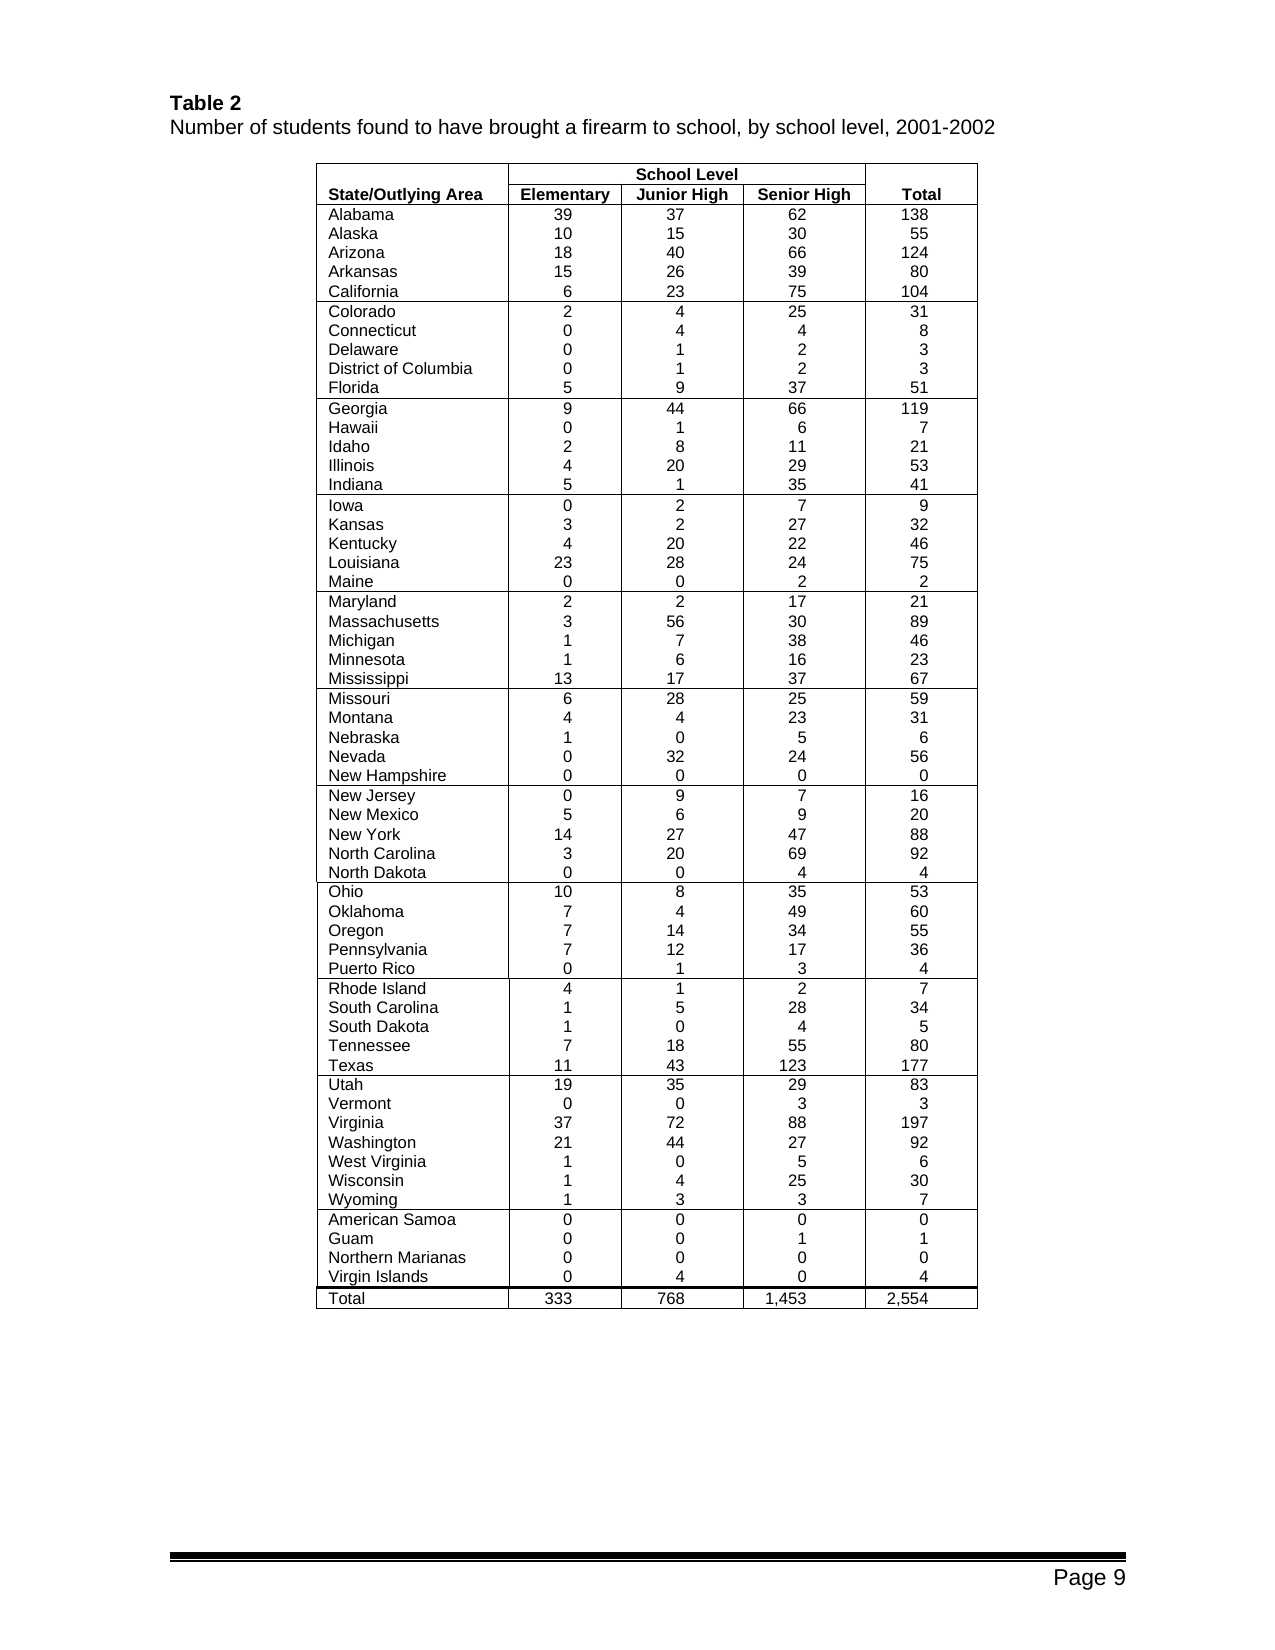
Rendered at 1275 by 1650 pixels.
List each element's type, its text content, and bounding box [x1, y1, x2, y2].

table_cell Junior High [622, 185, 743, 204]
table_cell 0 [509, 863, 621, 882]
table_cell 1 [510, 1190, 621, 1209]
table_cell 30 [744, 611, 865, 631]
table_cell 7 [510, 1036, 621, 1055]
table_cell Vermont [318, 1094, 509, 1113]
table_header [317, 164, 508, 184]
table_cell 31 [866, 302, 977, 321]
table_cell Elementary [509, 185, 621, 204]
table_cell 1 [622, 475, 743, 494]
table_cell 0 [509, 495, 621, 514]
table_cell South Carolina [318, 998, 509, 1017]
table_cell 35 [744, 883, 865, 901]
table_cell 21 [510, 1133, 621, 1152]
table_cell 28 [622, 553, 743, 572]
table_cell 22 [744, 534, 865, 553]
table_cell Total [866, 184, 977, 204]
table_cell 7 [509, 921, 621, 940]
table_cell 0 [622, 863, 743, 882]
table_cell 7 [744, 786, 865, 805]
table_cell 1 [510, 998, 621, 1017]
table_cell 2 [744, 359, 865, 378]
table_cell 37 [622, 205, 743, 224]
table_cell 3 [866, 359, 977, 378]
table_cell 44 [622, 399, 743, 418]
table_cell 55 [744, 1036, 865, 1055]
table_cell 1 [866, 1229, 977, 1248]
table_cell New York [317, 824, 508, 843]
table_cell 23 [622, 281, 743, 301]
table_cell 30 [744, 224, 865, 243]
table_cell 34 [744, 921, 865, 940]
table_cell Pennsylvania [318, 940, 508, 959]
table_cell 4 [622, 1267, 743, 1286]
table_cell 7 [509, 901, 621, 921]
table_cell Kentucky [317, 534, 508, 553]
table_cell 23 [866, 650, 977, 669]
table_cell Colorado [317, 302, 508, 321]
table_cell 7 [622, 631, 743, 650]
table_cell New Hampshire [317, 766, 508, 785]
table_cell 177 [866, 1055, 977, 1074]
table_cell Senior High [744, 185, 865, 204]
table_cell 1 [622, 340, 743, 359]
table_cell 12 [622, 940, 743, 959]
table_cell 0 [509, 359, 621, 378]
table_cell 2 [622, 592, 743, 611]
table_cell 0 [622, 1094, 743, 1113]
table_cell Virginia [318, 1113, 509, 1132]
table_cell 4 [866, 863, 977, 882]
table_cell 35 [622, 1076, 743, 1094]
table_cell State/Outlying Area [317, 184, 508, 204]
table_cell 11 [510, 1055, 621, 1074]
table_cell 25 [744, 689, 865, 708]
table_cell Ohio [318, 883, 508, 901]
table_cell 29 [744, 456, 865, 475]
table_cell Massachusetts [317, 611, 508, 631]
table_cell 34 [866, 998, 977, 1017]
table_cell 92 [866, 844, 977, 863]
table_cell 59 [866, 689, 977, 708]
table_cell Florida [317, 378, 508, 397]
table_cell Minnesota [317, 650, 508, 669]
table_cell 39 [509, 205, 621, 224]
table_cell North Dakota [317, 863, 508, 882]
table_cell 37 [744, 669, 865, 688]
table_cell Connecticut [317, 321, 508, 340]
table_cell 56 [866, 747, 977, 766]
table_cell Wyoming [318, 1190, 509, 1209]
table_cell 4 [866, 1267, 977, 1286]
table_cell 66 [744, 399, 865, 418]
table_cell 3 [744, 1190, 865, 1209]
table_cell 56 [622, 611, 743, 631]
table_cell 23 [744, 708, 865, 727]
table_cell 89 [866, 611, 977, 631]
table_cell 0 [744, 1248, 865, 1267]
table_cell 1 [622, 979, 743, 998]
table_cell 123 [744, 1055, 865, 1074]
table_cell 28 [622, 689, 743, 708]
table_cell 3 [866, 1094, 977, 1113]
table_cell 92 [866, 1133, 977, 1152]
table_cell 32 [622, 747, 743, 766]
table_cell 197 [866, 1113, 977, 1132]
table_cell New Mexico [317, 805, 508, 824]
table_cell 0 [510, 1248, 621, 1267]
table_cell 5 [509, 378, 621, 397]
table_cell 4 [744, 321, 865, 340]
table_cell Kansas [317, 515, 508, 534]
table_cell 14 [509, 824, 621, 843]
table_cell 6 [744, 418, 865, 437]
table_cell Utah [318, 1076, 509, 1094]
table_cell 0 [509, 786, 621, 805]
table_cell Michigan [317, 631, 508, 650]
table_cell 5 [509, 805, 621, 824]
table_cell 6 [866, 728, 977, 747]
table_cell 11 [744, 437, 865, 456]
table_cell 17 [744, 940, 865, 959]
table_cell Arkansas [317, 262, 508, 281]
table_cell 3 [744, 1094, 865, 1113]
table_cell 43 [622, 1055, 743, 1074]
table_cell 119 [866, 399, 977, 418]
table_cell 29 [744, 1076, 865, 1094]
table_cell Oregon [318, 921, 508, 940]
table_cell District of Columbia [317, 359, 508, 378]
table_cell 53 [866, 883, 977, 901]
table_cell 46 [866, 534, 977, 553]
table_cell 2 [509, 592, 621, 611]
table_cell 15 [622, 224, 743, 243]
table_cell 2,554 [866, 1289, 977, 1308]
table_cell 75 [744, 281, 865, 301]
table_cell 88 [744, 1113, 865, 1132]
table_cell 72 [622, 1113, 743, 1132]
table_cell 20 [866, 805, 977, 824]
table_cell 20 [622, 534, 743, 553]
table_cell 9 [509, 399, 621, 418]
table_cell 7 [866, 1190, 977, 1209]
table_cell 4 [744, 863, 865, 882]
table_cell Alaska [317, 224, 508, 243]
table_cell South Dakota [318, 1017, 509, 1036]
table_cell 62 [744, 205, 865, 224]
table_cell 0 [509, 747, 621, 766]
table_cell 6 [866, 1152, 977, 1171]
table_cell 0 [509, 766, 621, 785]
table_cell 0 [744, 1210, 865, 1229]
table_cell 3 [509, 515, 621, 534]
table_cell 124 [866, 243, 977, 262]
table_cell 69 [744, 844, 865, 863]
table_cell 0 [622, 1248, 743, 1267]
table_header [866, 164, 977, 184]
table_cell 0 [744, 766, 865, 785]
table_cell 0 [744, 1267, 865, 1286]
table_cell 3 [622, 1190, 743, 1209]
table_cell Hawaii [317, 418, 508, 437]
table_cell 4 [866, 959, 977, 978]
table_cell 18 [509, 243, 621, 262]
text Table 2 [169, 90, 1125, 115]
table_cell Illinois [317, 456, 508, 475]
table_cell 1 [622, 359, 743, 378]
table_cell 2 [509, 437, 621, 456]
table_cell 27 [744, 515, 865, 534]
table_cell 3 [509, 611, 621, 631]
table_cell 0 [509, 959, 621, 978]
table_cell 2 [744, 979, 865, 998]
table_cell 7 [866, 979, 977, 998]
table_cell 1 [744, 1229, 865, 1248]
table_cell 1 [622, 959, 743, 978]
table_cell 75 [866, 553, 977, 572]
table_cell 0 [509, 321, 621, 340]
table_cell 44 [622, 1133, 743, 1152]
table_cell Virgin Islands [318, 1267, 509, 1286]
table_cell 1 [509, 650, 621, 669]
table_cell 6 [622, 650, 743, 669]
table_cell 41 [866, 475, 977, 494]
table_cell 138 [866, 205, 977, 224]
table_cell Maryland [317, 592, 508, 611]
table_cell 4 [622, 1171, 743, 1190]
table_cell 1 [510, 1152, 621, 1171]
table_cell 32 [866, 515, 977, 534]
table_cell Iowa [317, 495, 508, 514]
table_cell 0 [622, 1210, 743, 1229]
table_cell 67 [866, 669, 977, 688]
table_cell 80 [866, 262, 977, 281]
table_cell 1 [509, 728, 621, 747]
table_cell 6 [509, 689, 621, 708]
table_cell Delaware [317, 340, 508, 359]
table_cell 4 [509, 534, 621, 553]
table_cell 40 [622, 243, 743, 262]
table_cell 21 [866, 437, 977, 456]
table_cell 5 [622, 998, 743, 1017]
table_cell 2 [866, 572, 977, 591]
table_cell 0 [622, 1152, 743, 1171]
table_cell 27 [622, 824, 743, 843]
table_cell 4 [509, 708, 621, 727]
table_cell West Virginia [318, 1152, 509, 1171]
table_cell 24 [744, 553, 865, 572]
table_cell 5 [866, 1017, 977, 1036]
table_cell 1,453 [744, 1289, 865, 1308]
table_cell 53 [866, 456, 977, 475]
table_cell 0 [622, 1229, 743, 1248]
table_cell 4 [622, 302, 743, 321]
table_cell 1 [509, 631, 621, 650]
table_cell 38 [744, 631, 865, 650]
table_cell 9 [622, 786, 743, 805]
table_cell 6 [622, 805, 743, 824]
table_cell American Samoa [318, 1210, 509, 1229]
table_cell 333 [509, 1289, 621, 1308]
table_cell 25 [744, 1171, 865, 1190]
table_cell New Jersey [317, 786, 508, 805]
table_cell California [317, 281, 508, 301]
table_cell 47 [744, 824, 865, 843]
table_cell 21 [866, 592, 977, 611]
table_cell 80 [866, 1036, 977, 1055]
table_cell 24 [744, 747, 865, 766]
table_cell Northern Marianas [318, 1248, 509, 1267]
table_cell 46 [866, 631, 977, 650]
table_cell 7 [866, 418, 977, 437]
table_cell 55 [866, 224, 977, 243]
table_cell Idaho [317, 437, 508, 456]
table_cell 16 [866, 786, 977, 805]
table_cell Montana [317, 708, 508, 727]
table_cell 0 [866, 1210, 977, 1229]
table_cell Puerto Rico [318, 959, 508, 978]
table_cell 8 [622, 437, 743, 456]
table_cell 1 [622, 418, 743, 437]
table_cell 13 [509, 669, 621, 688]
table_cell 4 [622, 901, 743, 921]
table_cell 30 [866, 1171, 977, 1190]
table_cell Mississippi [317, 669, 508, 688]
table_cell 4 [510, 979, 621, 998]
table_cell 4 [744, 1017, 865, 1036]
table_cell 5 [744, 1152, 865, 1171]
table_cell 35 [744, 475, 865, 494]
table_cell Louisiana [317, 553, 508, 572]
table_cell 2 [622, 515, 743, 534]
table_cell 2 [744, 572, 865, 591]
table_cell 88 [866, 824, 977, 843]
table_cell 1 [510, 1017, 621, 1036]
table_cell Guam [318, 1229, 509, 1248]
table_cell 0 [509, 418, 621, 437]
table_cell 2 [622, 495, 743, 514]
table_cell 28 [744, 998, 865, 1017]
table_cell 0 [622, 572, 743, 591]
table_cell 4 [622, 708, 743, 727]
table_cell 31 [866, 708, 977, 727]
table_cell 23 [509, 553, 621, 572]
table_cell 10 [509, 224, 621, 243]
table_cell 3 [509, 844, 621, 863]
table_cell Arizona [317, 243, 508, 262]
table_cell Indiana [317, 475, 508, 494]
table_cell 51 [866, 378, 977, 397]
table_cell 7 [509, 940, 621, 959]
table_cell 5 [509, 475, 621, 494]
table_cell 9 [866, 495, 977, 514]
table_cell 16 [744, 650, 865, 669]
table_cell 39 [744, 262, 865, 281]
table_cell Tennessee [318, 1036, 509, 1055]
table_cell 9 [744, 805, 865, 824]
table_cell 0 [510, 1267, 621, 1286]
table_cell 3 [866, 340, 977, 359]
table_cell 0 [510, 1229, 621, 1248]
table_cell 0 [622, 1017, 743, 1036]
table_cell 0 [622, 728, 743, 747]
table_cell Wisconsin [318, 1171, 509, 1190]
table_cell 0 [509, 572, 621, 591]
table_cell Total [317, 1289, 508, 1308]
table_cell 36 [866, 940, 977, 959]
table_cell 49 [744, 901, 865, 921]
table_cell Washington [318, 1133, 509, 1152]
table_cell 8 [622, 883, 743, 901]
table_cell 17 [622, 669, 743, 688]
table_cell 20 [622, 456, 743, 475]
table_cell 9 [622, 378, 743, 397]
table_cell 17 [744, 592, 865, 611]
table_cell 26 [622, 262, 743, 281]
table_cell 8 [866, 321, 977, 340]
table_cell Oklahoma [318, 901, 508, 921]
table_cell 0 [866, 766, 977, 785]
table_cell 66 [744, 243, 865, 262]
table_cell 15 [509, 262, 621, 281]
table_cell 104 [866, 281, 977, 301]
table_cell Nebraska [317, 728, 508, 747]
table_cell 1 [510, 1171, 621, 1190]
table_cell 20 [622, 844, 743, 863]
table_cell Alabama [317, 205, 508, 224]
table_cell Georgia [317, 399, 508, 418]
table_cell Missouri [317, 689, 508, 708]
table_cell Texas [318, 1055, 509, 1074]
table_cell 10 [509, 883, 621, 901]
text Number of students found to have brought a firearm to school, by school level, 2001-2002 [169, 115, 1125, 139]
table_cell 0 [510, 1210, 621, 1229]
table_cell 37 [510, 1113, 621, 1132]
table_cell 5 [744, 728, 865, 747]
table_cell 60 [866, 901, 977, 921]
table_cell Maine [317, 572, 508, 591]
table_cell 2 [509, 302, 621, 321]
table_cell 19 [510, 1076, 621, 1094]
table_cell 0 [866, 1248, 977, 1267]
table_cell 25 [744, 302, 865, 321]
table_cell 0 [622, 766, 743, 785]
table_cell 6 [509, 281, 621, 301]
table_cell 3 [744, 959, 865, 978]
table_cell 7 [744, 495, 865, 514]
table_cell 55 [866, 921, 977, 940]
table_cell 2 [744, 340, 865, 359]
table_cell 27 [744, 1133, 865, 1152]
table_cell 768 [622, 1289, 743, 1308]
table_header School Level [509, 164, 865, 184]
table_cell 83 [866, 1076, 977, 1094]
table_cell 37 [744, 378, 865, 397]
table_cell 0 [510, 1094, 621, 1113]
table_cell 4 [622, 321, 743, 340]
table_cell Nevada [317, 747, 508, 766]
table_cell 14 [622, 921, 743, 940]
table_cell 18 [622, 1036, 743, 1055]
table_cell Rhode Island [318, 979, 509, 998]
table_cell 4 [509, 456, 621, 475]
table_cell North Carolina [317, 844, 508, 863]
table_cell 0 [509, 340, 621, 359]
